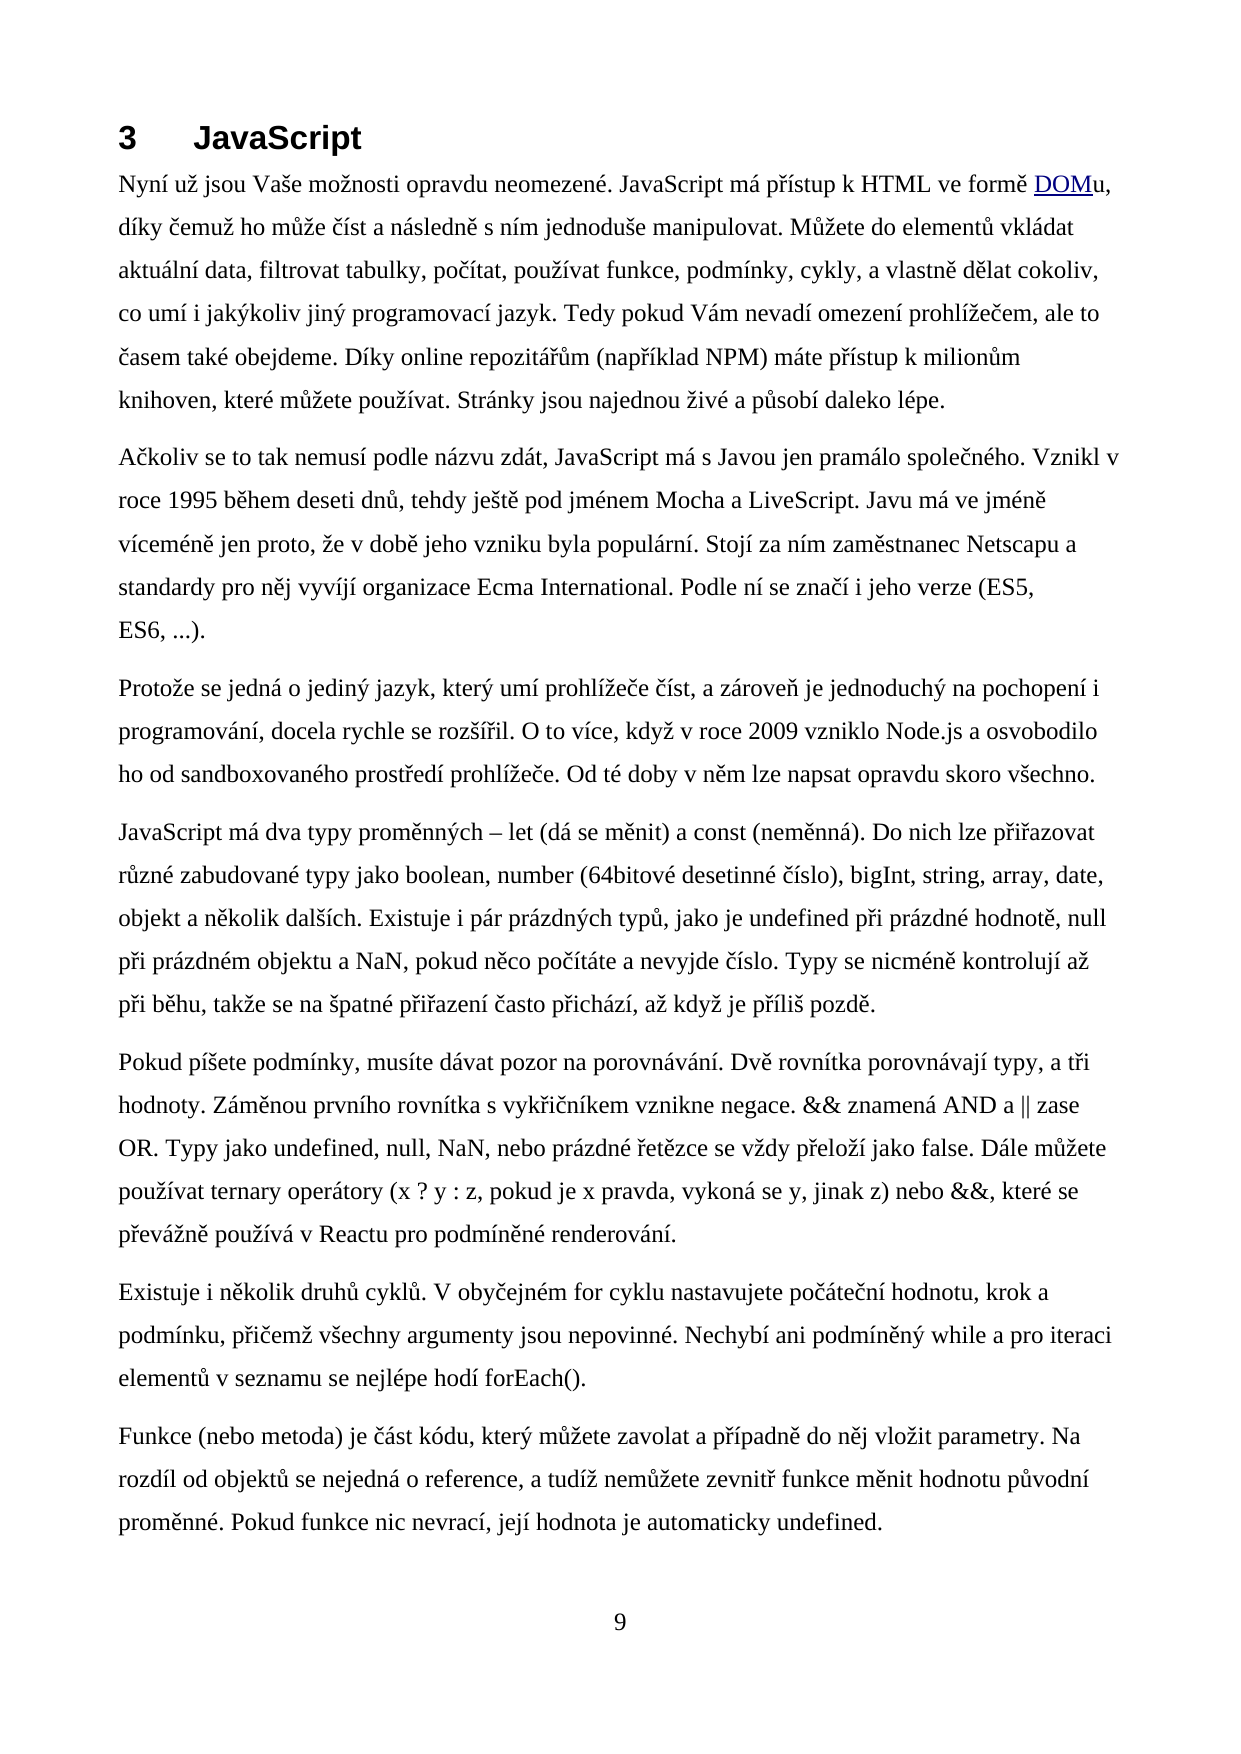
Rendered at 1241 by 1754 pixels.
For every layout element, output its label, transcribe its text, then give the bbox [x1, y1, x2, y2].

text Pokud píšete podmínky, musíte dávat pozor na porovnávání. Dvě rovnítka porovnávají typy, a tři hodnoty. Záměnou prvního rovnítka s vykřičníkem vznikne negace. && znamená AND a || zase OR. Typy jako undefined, null, NaN, nebo prázdné řetězce se vždy přeloží jako false. Dále můžete používat ternary operátory (x ? y : z, pokud je x pravda, vykoná se y, jinak z) nebo &&, které se převážně používá v Reactu pro podmíněné renderování. [118, 1047, 1122, 1248]
text Existuje i několik druhů cyklů. V obyčejném for cyklu nastavujete počáteční hodnotu, krok a podmínku, přičemž všechny argumenty jsou nepovinné. Nechybí ani podmíněný while a pro iteraci elementů v seznamu se nejlépe hodí forEach(). [118, 1277, 1122, 1392]
text Protože se jedná o jediný jazyk, který umí prohlížeče číst, a zároveň je jednoduchý na pochopení i programování, docela rychle se rozšířil. O to více, když v roce 2009 vzniklo Node.js a osvobodilo ho od sandboxovaného prostředí prohlížeče. Od té doby v něm lze napsat opravdu skoro všechno. [118, 673, 1122, 788]
text JavaScript má dva typy proměnných – let (dá se měnit) a const (neměnná). Do nich lze přiřazovat různé zabudované typy jako boolean, number (64bitové desetinné číslo), bigInt, string, array, date, objekt a několik dalších. Existuje i pár prázdných typů, jako je undefined při prázdné hodnotě, null při prázdném objektu a NaN, pokud něco počítáte a nevyjde číslo. Typy se nicméně kontrolují až při běhu, takže se na špatné přiřazení často přichází, až když je příliš pozdě. [118, 817, 1122, 1018]
text Funkce (nebo metoda) je část kódu, který můžete zavolat a případně do něj vložit parametry. Na rozdíl od objektů se nejedná o reference, a tudíž nemůžete zevnitř funkce měnit hodnotu původní proměnné. Pokud funkce nic nevrací, její hodnota je automaticky undefined. [118, 1421, 1122, 1536]
subtitle JavaScript [118, 118, 1122, 157]
text Ačkoliv se to tak nemusí podle názvu zdát, JavaScript má s Javou jen pramálo společného. Vznikl v roce 1995 během deseti dnů, tehdy ještě pod jménem Mocha a LiveScript. Javu má ve jméně víceméně jen proto, že v době jeho vzniku byla populární. Stojí za ním zaměstnanec Netscapu a standardy pro něj vyvíjí organizace Ecma International. Podle ní se značí i jeho verze (ES5, ES6, ...). [118, 442, 1122, 644]
text Nyní už jsou Vaše možnosti opravdu neomezené. JavaScript má přístup k HTML ve formě DOMu, díky čemuž ho může číst a následně s ním jednoduše manipulovat. Můžete do elementů vkládat aktuální data, filtrovat tabulky, počítat, používat funkce, podmínky, cykly, a vlastně dělat cokoliv, co umí i jakýkoliv jiný programovací jazyk. Tedy pokud Vám nevadí omezení prohlížečem, ale to časem také obejdeme. Díky online repozitářům (například NPM) máte přístup k milionům knihoven, které můžete používat. Stránky jsou najednou živé a působí daleko lépe. [118, 169, 1122, 413]
